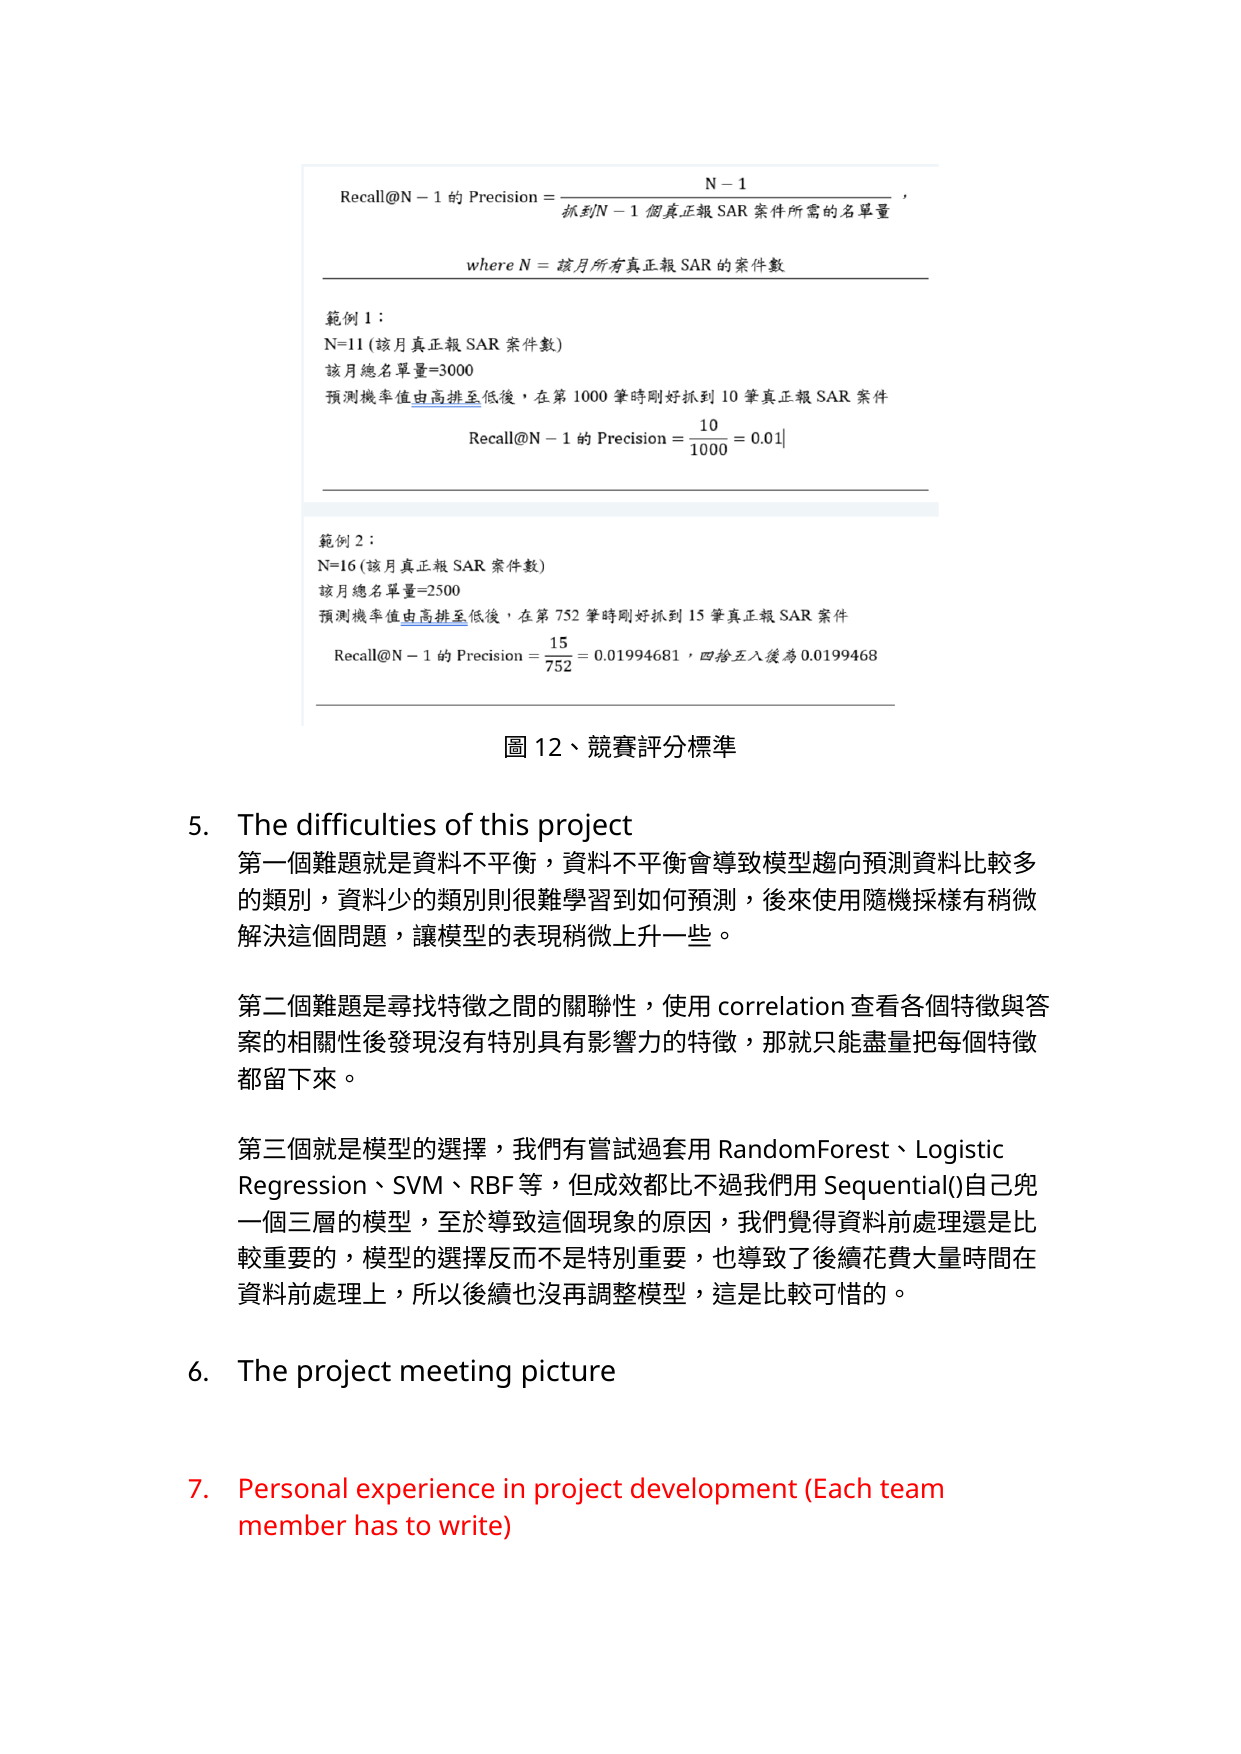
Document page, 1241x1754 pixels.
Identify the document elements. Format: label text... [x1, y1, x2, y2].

text 圖 十二、競賽評分標準 [187, 727, 1053, 764]
list Personal experience in project development (Each team member has to write) [187, 1469, 1053, 1543]
text 第一個難題就是資料不平衡，資料不平衡會導致模型趨向預測資料比較多的類別，資料少的類別則很難學習到如何預測，後來使用隨機採樣有稍微解決這個問題，讓模型的表現稍微上升一些。 [237, 844, 1053, 953]
text 第三個就是模型的選擇，我們有嘗試過套用RandomForest、Logistic Regression、SVM、RBF等，但成效都比不過我們用Sequential()自己兜一個三層的模型，至於導致這個現象的原因，我們覺得資料前處理還是比較重要的，模型的選擇反而不是特別重要，也導致了後續花費大量時間在資料前處理上，所以後續也沒再調整模型，這是比較可惜的。 [237, 1129, 1053, 1311]
list The project meeting picture [187, 1350, 1053, 1390]
text 第二個難題是尋找特徵之間的關聯性，使用correlation查看各個特徵與答案的相關性後發現沒有特別具有影響力的特徵，那就只能盡量把每個特徵都留下來。 [237, 987, 1053, 1095]
list The difficulties of this project [187, 804, 1053, 844]
picture [301, 164, 939, 726]
